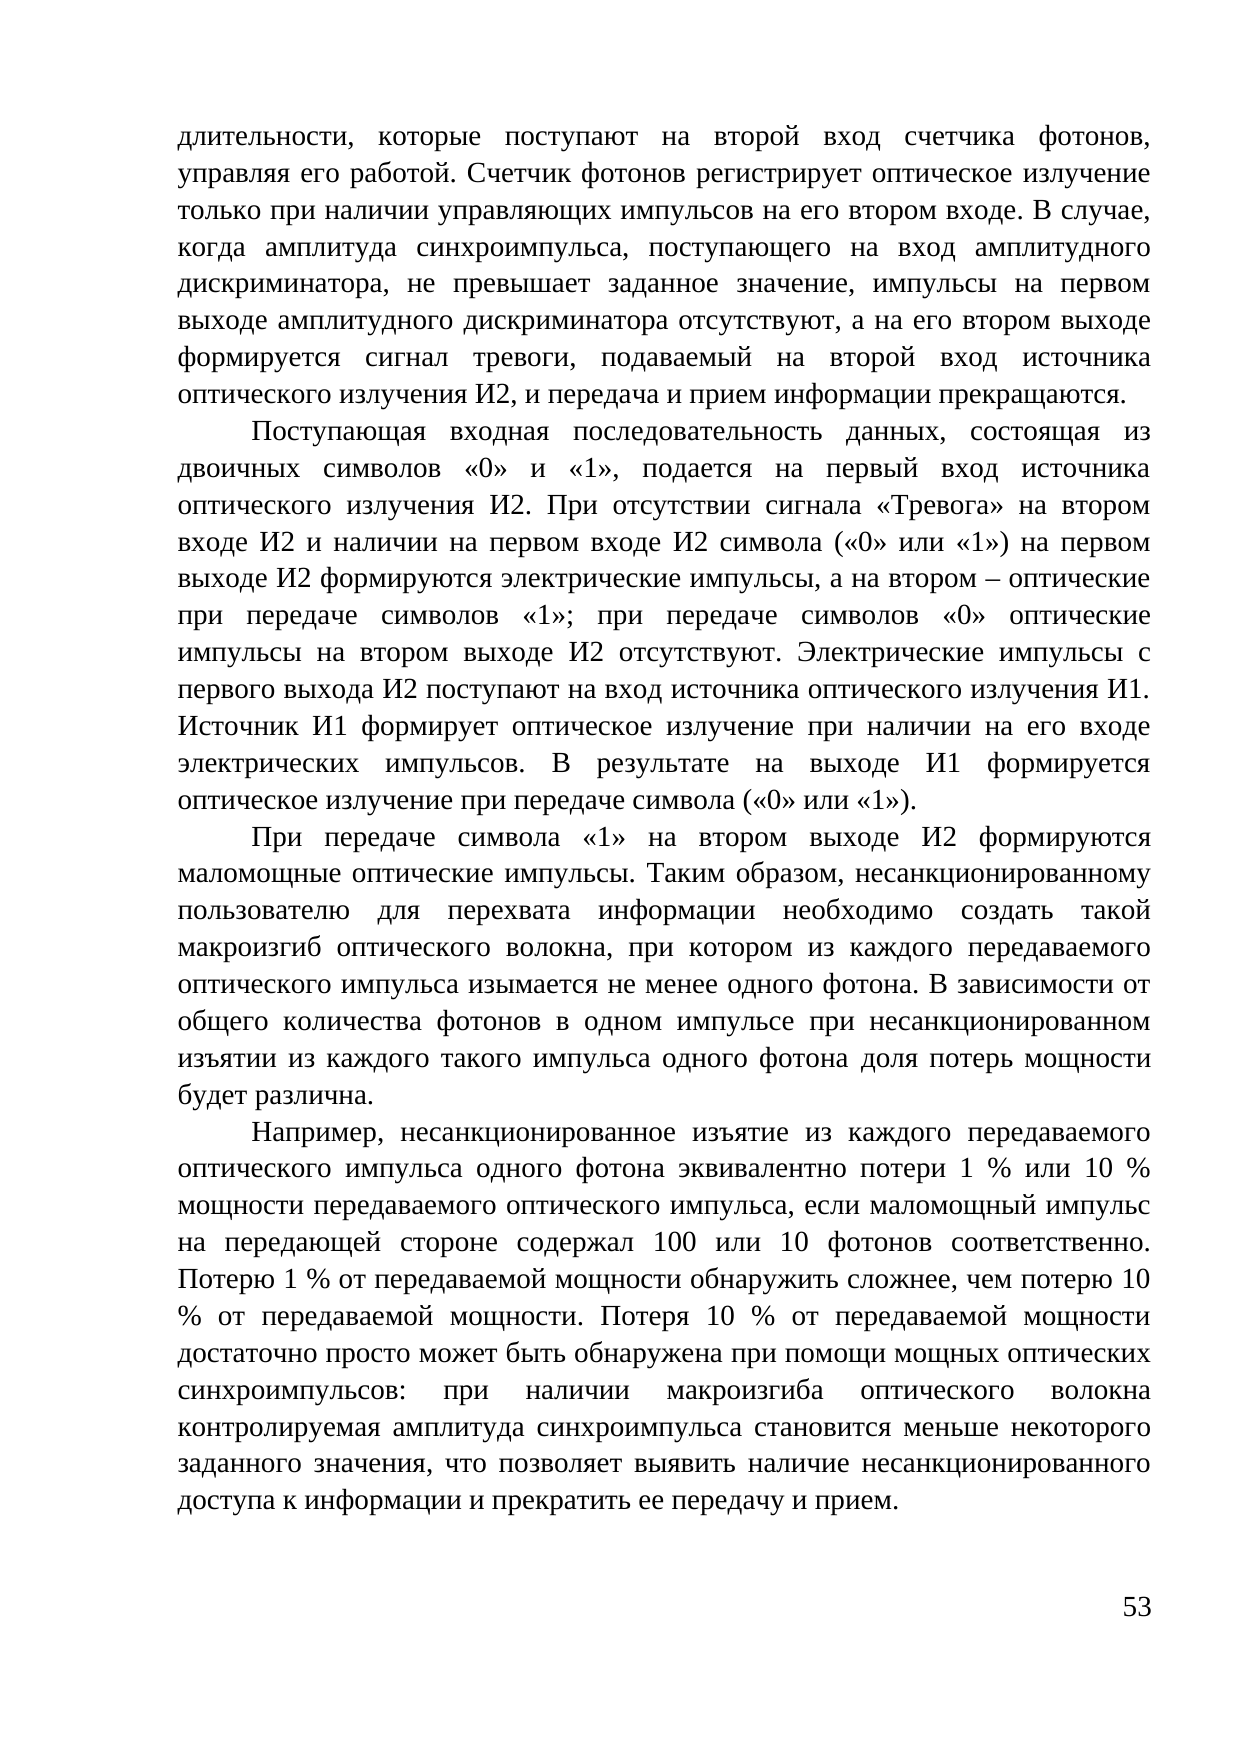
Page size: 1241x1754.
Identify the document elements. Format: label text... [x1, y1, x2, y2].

text При передаче символа «1» на втором выходе И2 формируются маломощные оптические импульсы. Таким образом, несанкционированному пользователю для перехвата информации необходимо создать такой макроизгиб оптического волокна, при котором из каждого передаваемого оптического импульса изымается не менее одного фотона. В зависимости от общего количества фотонов в одном импульсе при несанкционированном изъятии из каждого такого импульса одного фотона доля потерь мощности будет различна. [177, 819, 1152, 1110]
text Например, несанкционированное изъятие из каждого передаваемого оптического импульса одного фотона эквивалентно потери 1 % или 10 % мощности передаваемого оптического импульса, если маломощный импульс на передающей стороне содержал 100 или 10 фотонов соответственно. Потерю 1 % от передаваемой мощности обнаружить сложнее, чем потерю 10 % от передаваемой мощности. Потеря 10 % от передаваемой мощности достаточно просто может быть обнаружена при помощи мощных оптических синхроимпульсов: при наличии макроизгиба оптического волокна контролируемая амплитуда синхроимпульса становится меньше некоторого заданного значения, что позволяет выявить наличие несанкционированного доступа к информации и прекратить ее передачу и прием. [177, 1114, 1152, 1516]
text Поступающая входная последовательность данных, состоящая из двоичных символов «0» и «1», подается на первый вход источника оптического излучения И2. При отсутствии сигнала «Тревога» на втором входе И2 и наличии на первом входе И2 символа («0» или «1») на первом выходе И2 формируются электрические импульсы, а на втором – оптические при передаче символов «1»; при передаче символов «0» оптические импульсы на втором выходе И2 отсутствуют. Электрические импульсы с первого выхода И2 поступают на вход источника оптического излучения И1. Источник И1 формирует оптическое излучение при наличии на его входе электрических импульсов. В результате на выходе И1 формируется оптическое излучение при передаче символа («0» или «1»). [177, 413, 1152, 815]
